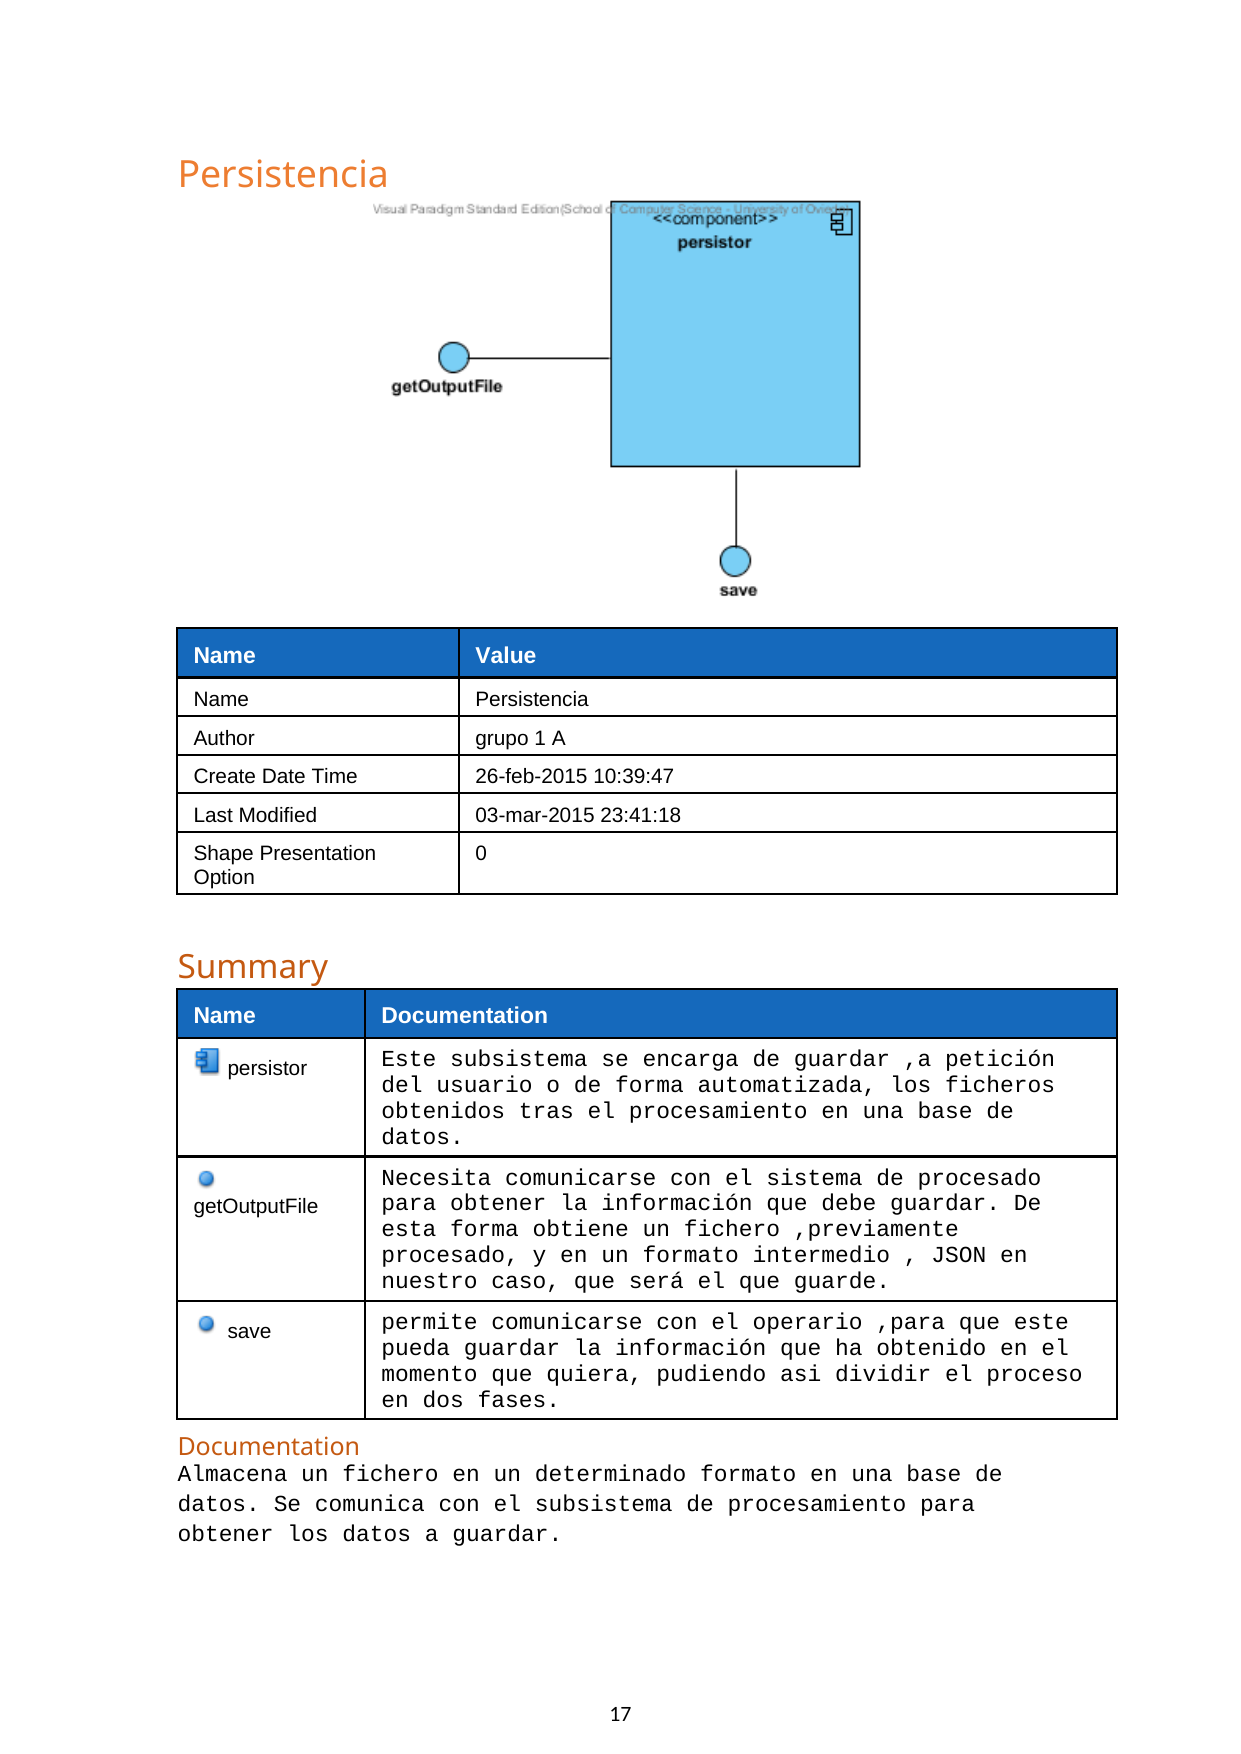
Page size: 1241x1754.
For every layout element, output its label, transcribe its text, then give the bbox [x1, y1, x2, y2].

table_cell Last Modified [178, 794, 458, 831]
picture [193, 1310, 222, 1339]
table_cell Create Date Time [178, 756, 458, 792]
picture [193, 1047, 222, 1076]
table_cell Persistencia [460, 679, 1116, 715]
table_header Name [178, 629, 458, 676]
table_cell permite comunicarse con el operario ,para que este pueda guardar la información que ha obtenido en el momento que quiera, pudiendo asi dividir el proceso en dos fases. [366, 1302, 1116, 1418]
text Almacena un fichero en un determinado formato en una base de datos. Se comunica con el subsistema de procesamiento para obtener los datos a guardar. [177, 1462, 1063, 1548]
table_cell 0 [460, 833, 1116, 893]
table_cell Necesita comunicarse con el sistema de procesado para obtener la información que debe guardar. De esta forma obtiene un fichero ,previamente procesado, y en un formato intermedio , JSON en nuestro caso, que será el que guarde. [366, 1158, 1116, 1300]
picture [373, 198, 867, 607]
table_cell getOutputFile [178, 1158, 364, 1300]
table_header Documentation [366, 990, 1116, 1037]
table_cell Shape Presentation Option [178, 833, 458, 893]
table_cell Author [178, 717, 458, 753]
table_header Value [460, 629, 1116, 676]
table_cell 03-mar-2015 23:41:18 [460, 794, 1116, 831]
picture [193, 1165, 222, 1194]
table_cell persistor [178, 1039, 364, 1155]
table_cell grupo 1 A [460, 717, 1116, 753]
table_cell Este subsistema se encarga de guardar ,a petición del usuario o de forma automatizada, los ficheros obtenidos tras el procesamiento en una base de datos. [366, 1039, 1116, 1155]
table_cell 26-feb-2015 10:39:47 [460, 756, 1116, 792]
subtitle Documentation [177, 1428, 1063, 1462]
table_cell save [178, 1302, 364, 1418]
subtitle Summary [177, 942, 1063, 988]
subtitle Persistencia [177, 148, 1063, 199]
table_cell Name [178, 679, 458, 715]
table_header Name [178, 990, 364, 1037]
